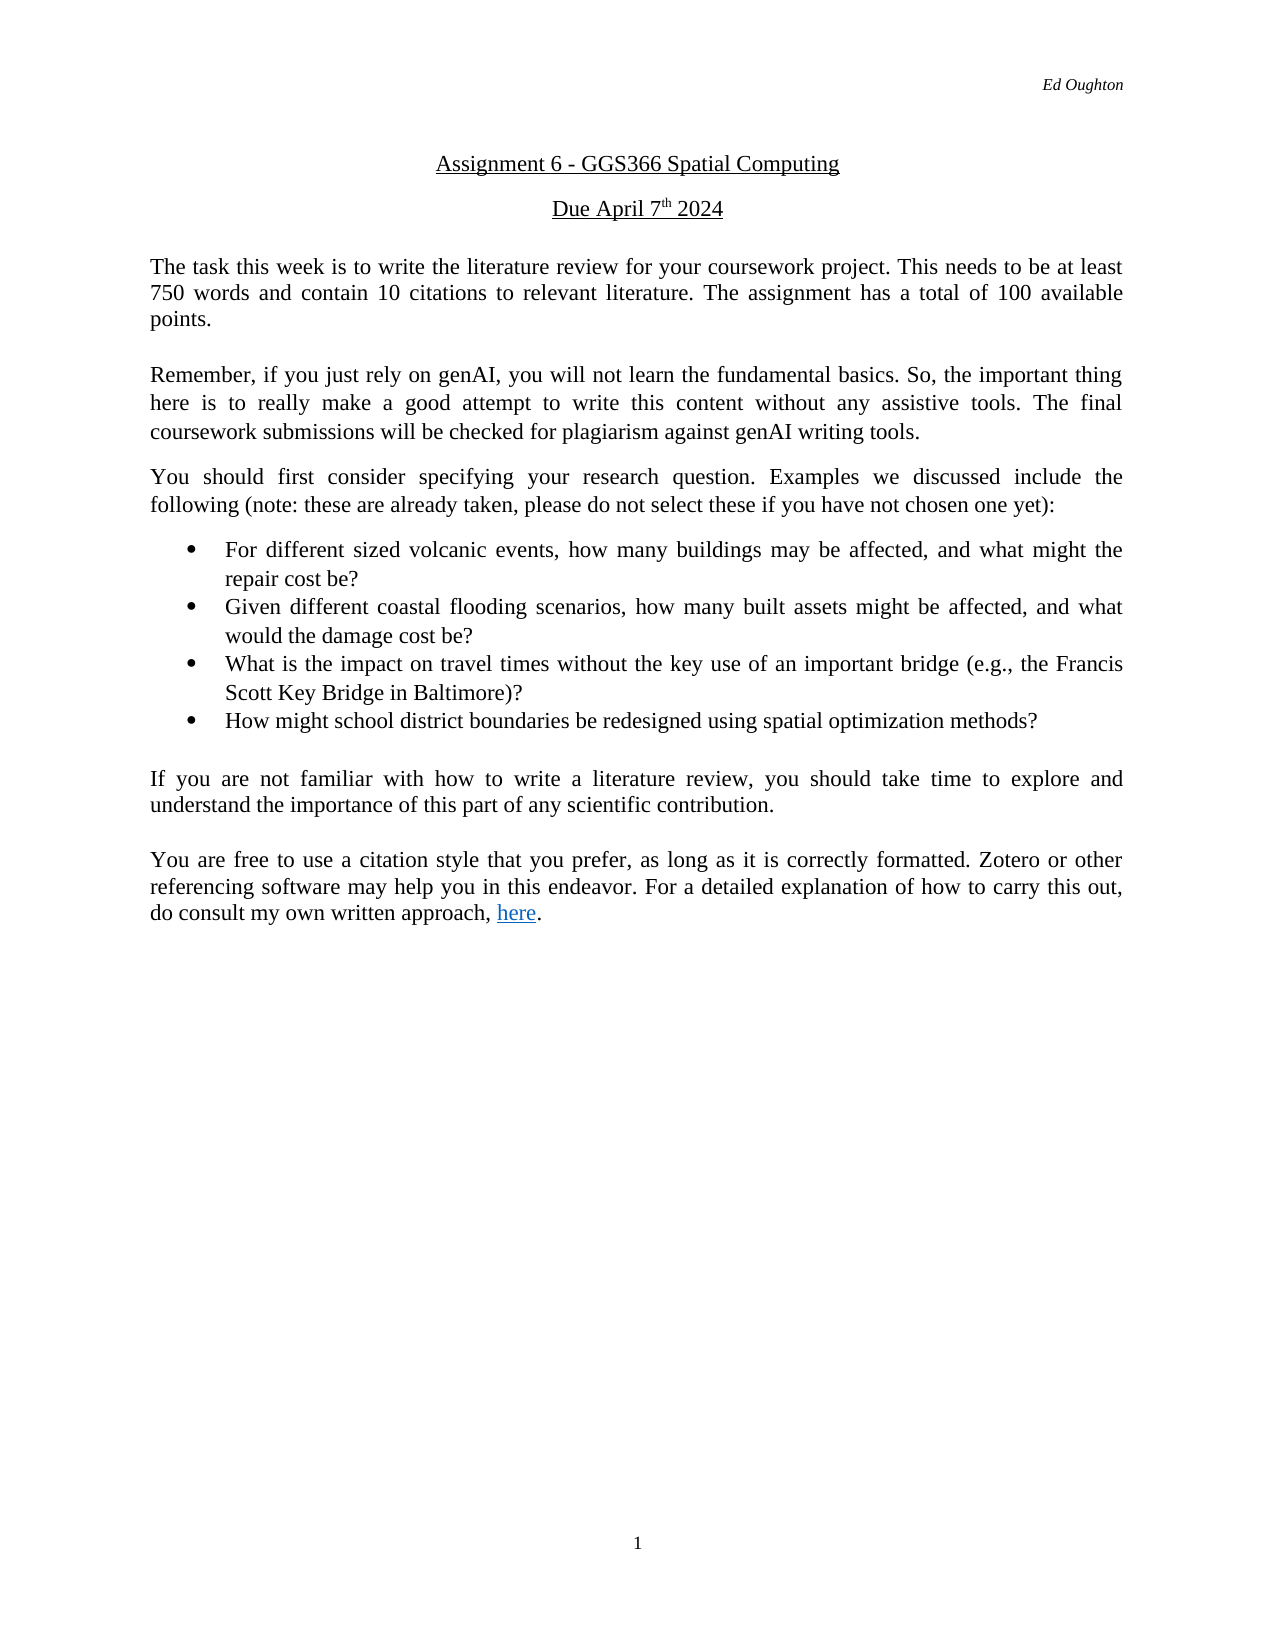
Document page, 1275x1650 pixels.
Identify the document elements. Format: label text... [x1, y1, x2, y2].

list For different sized volcanic events, how many buildings may be affected, and what might the repair cost be? [187, 536, 1125, 591]
text Due April 7th 2024 [150, 195, 1125, 221]
list What is the impact on travel times without the key use of an important bridge (e.g., the Francis Scott Key Bridge in Baltimore)? [187, 650, 1125, 705]
text Assignment 6 - GGS366 Spatial Computing [150, 150, 1125, 176]
list How might school district boundaries be redesigned using spatial optimization methods? [187, 707, 1125, 733]
text Remember, if you just rely on genAI, you will not learn the fundamental basics. So, the important thing here is to really make a good attempt to write this content without any assistive tools. The final coursework submissions will be checked for plagiarism against genAI writing tools. [150, 361, 1125, 444]
text If you are not familiar with how to write a literature review, you should take time to explore and understand the importance of this part of any scientific contribution. [150, 765, 1125, 817]
text The task this week is to write the literature review for your coursework project. This needs to be at least 750 words and contain 10 citations to relevant literature. The assignment has a total of 100 available points. [150, 253, 1125, 332]
list Given different coastal flooding scenarios, how many built assets might be affected, and what would the damage cost be? [187, 593, 1125, 648]
text You are free to use a citation style that you prefer, as long as it is correctly formatted. Zotero or other referencing software may help you in this endeavor. For a detailed explanation of how to carry this out, do consult my own written approach, here. [150, 847, 1125, 926]
text You should first consider specifying your research question. Examples we discussed include the following (note: these are already taken, please do not select these if you have not chosen one yet): [150, 463, 1125, 518]
